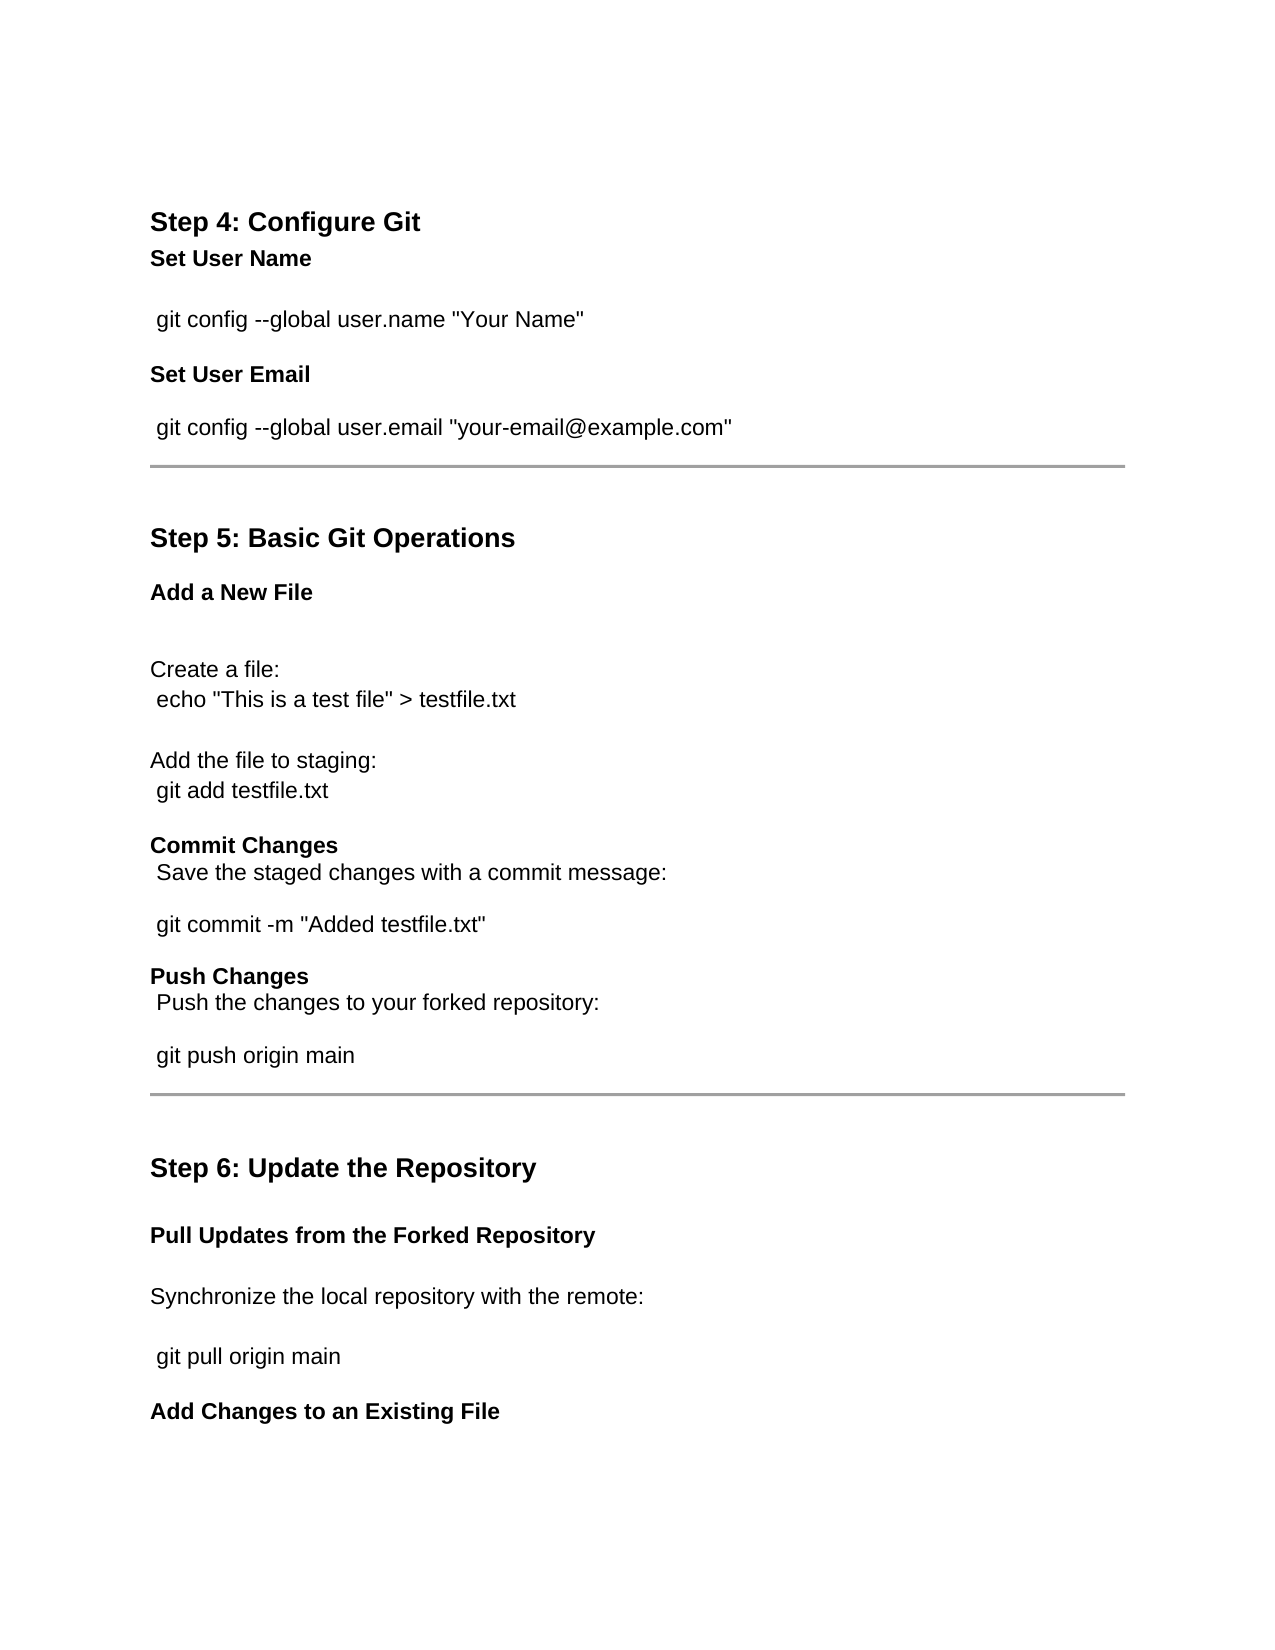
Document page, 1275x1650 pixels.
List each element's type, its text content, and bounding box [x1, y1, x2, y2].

text Add Changes to an Existing File [150, 1398, 1125, 1451]
text Commit Changes Save the staged changes with a commit message: git commit -m "Added testfile.txt" [150, 832, 1125, 938]
text Create a file: echo "This is a test file" > testfile.txt [150, 656, 1125, 713]
subtitle Step 6: Update the Repository [150, 1152, 1125, 1184]
text Pull Updates from the Forked Repository Synchronize the local repository with the remote: git pull origin main [150, 1192, 1125, 1369]
text Set User Email git config --global user.email "your-email@example.com" [150, 361, 1125, 440]
text Push Changes Push the changes to your forked repository: git push origin main [150, 963, 1125, 1068]
subtitle Step 4: Configure Git [150, 206, 1125, 237]
text Add a New File [150, 578, 1125, 631]
text Set User Name git config --global user.name "Your Name" [150, 245, 1125, 332]
text Add the file to staging: git add testfile.txt [150, 717, 1125, 803]
subtitle Step 5: Basic Git Operations [150, 522, 1125, 553]
